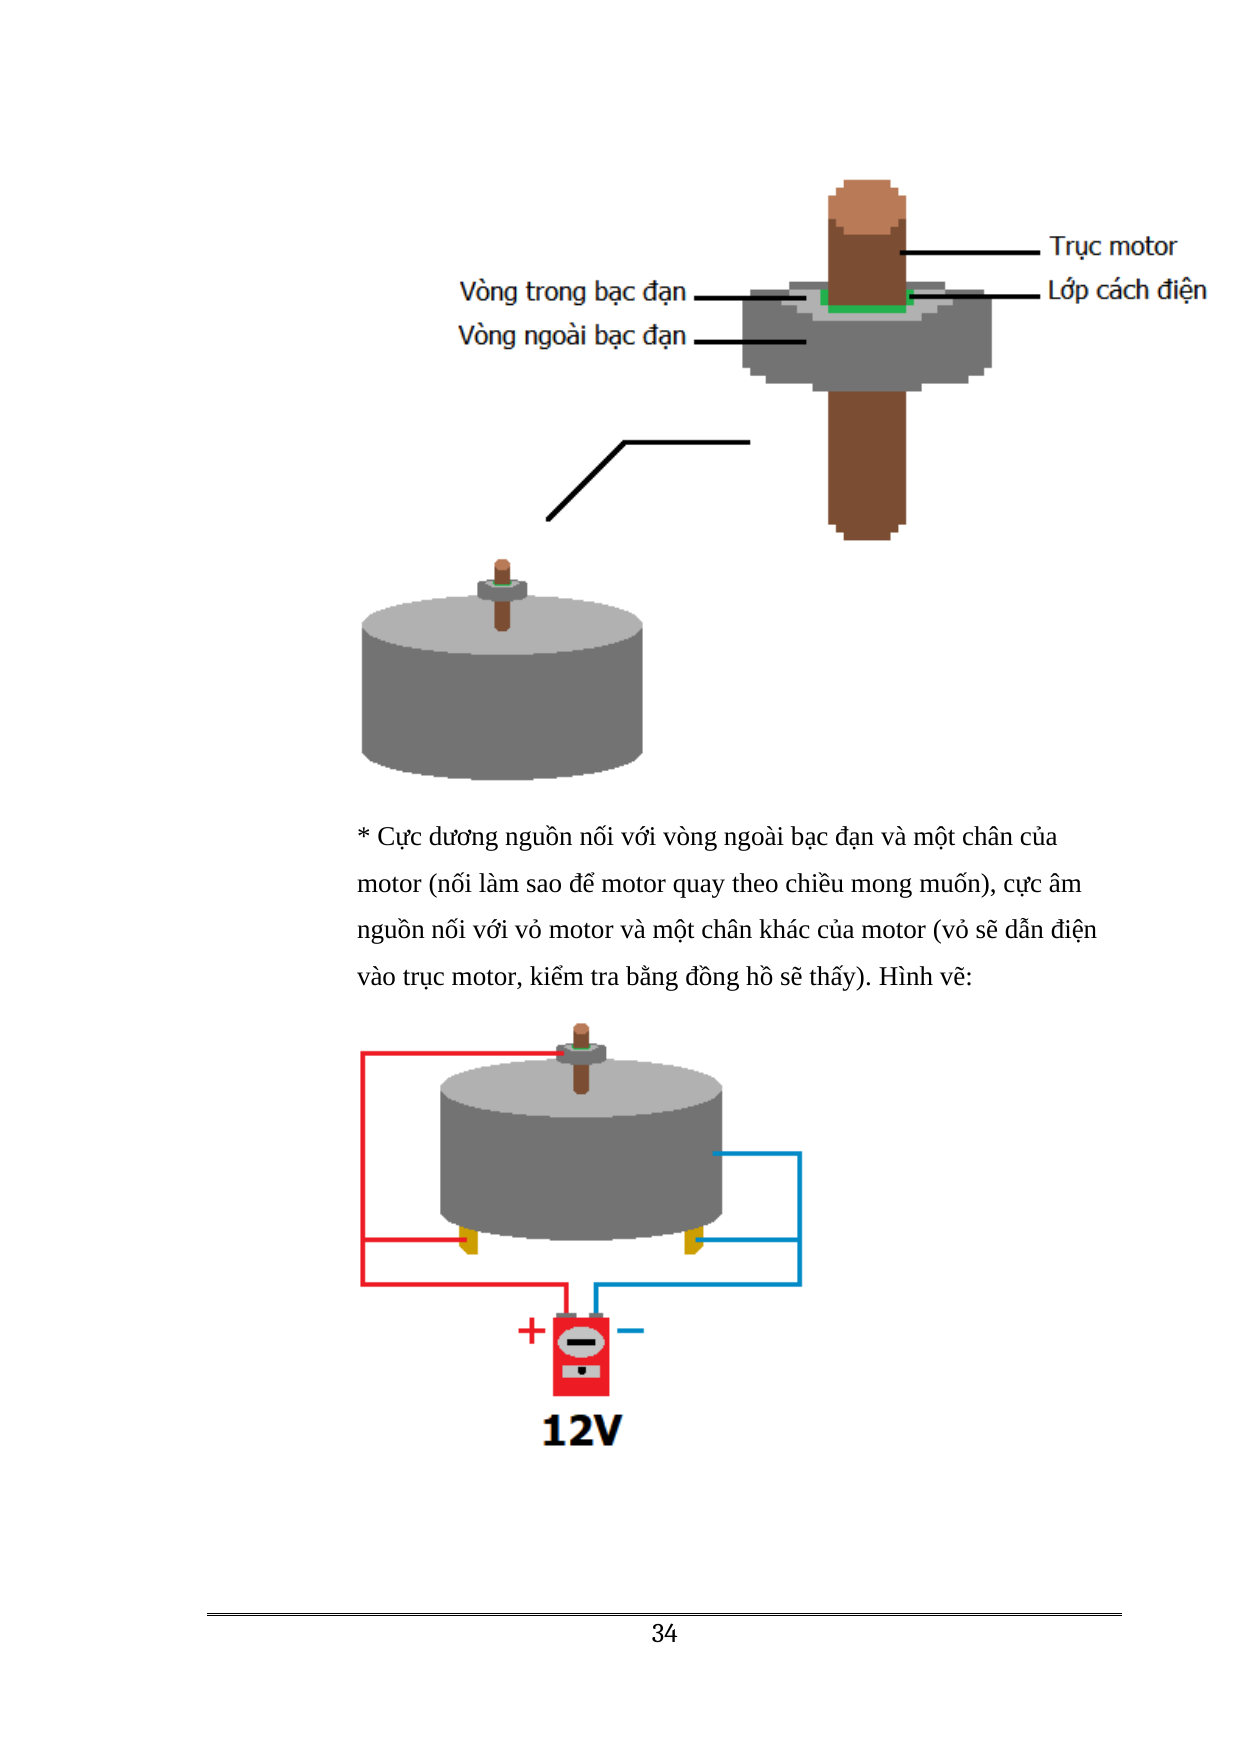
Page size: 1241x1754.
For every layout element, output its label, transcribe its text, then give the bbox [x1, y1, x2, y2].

picture [356, 177, 1212, 793]
picture [356, 1019, 807, 1455]
text * Cực dương nguồn nối với vòng ngoài bạc đạn và một chân của motor (nối làm sao để motor quay theo chiều mong muốn), cực âm nguồn nối với vỏ motor và một chân khác của motor (vỏ sẽ dẫn điện vào trục motor, kiểm tra bằng đồng hồ sẽ thấy). Hình vẽ: [357, 820, 1122, 991]
